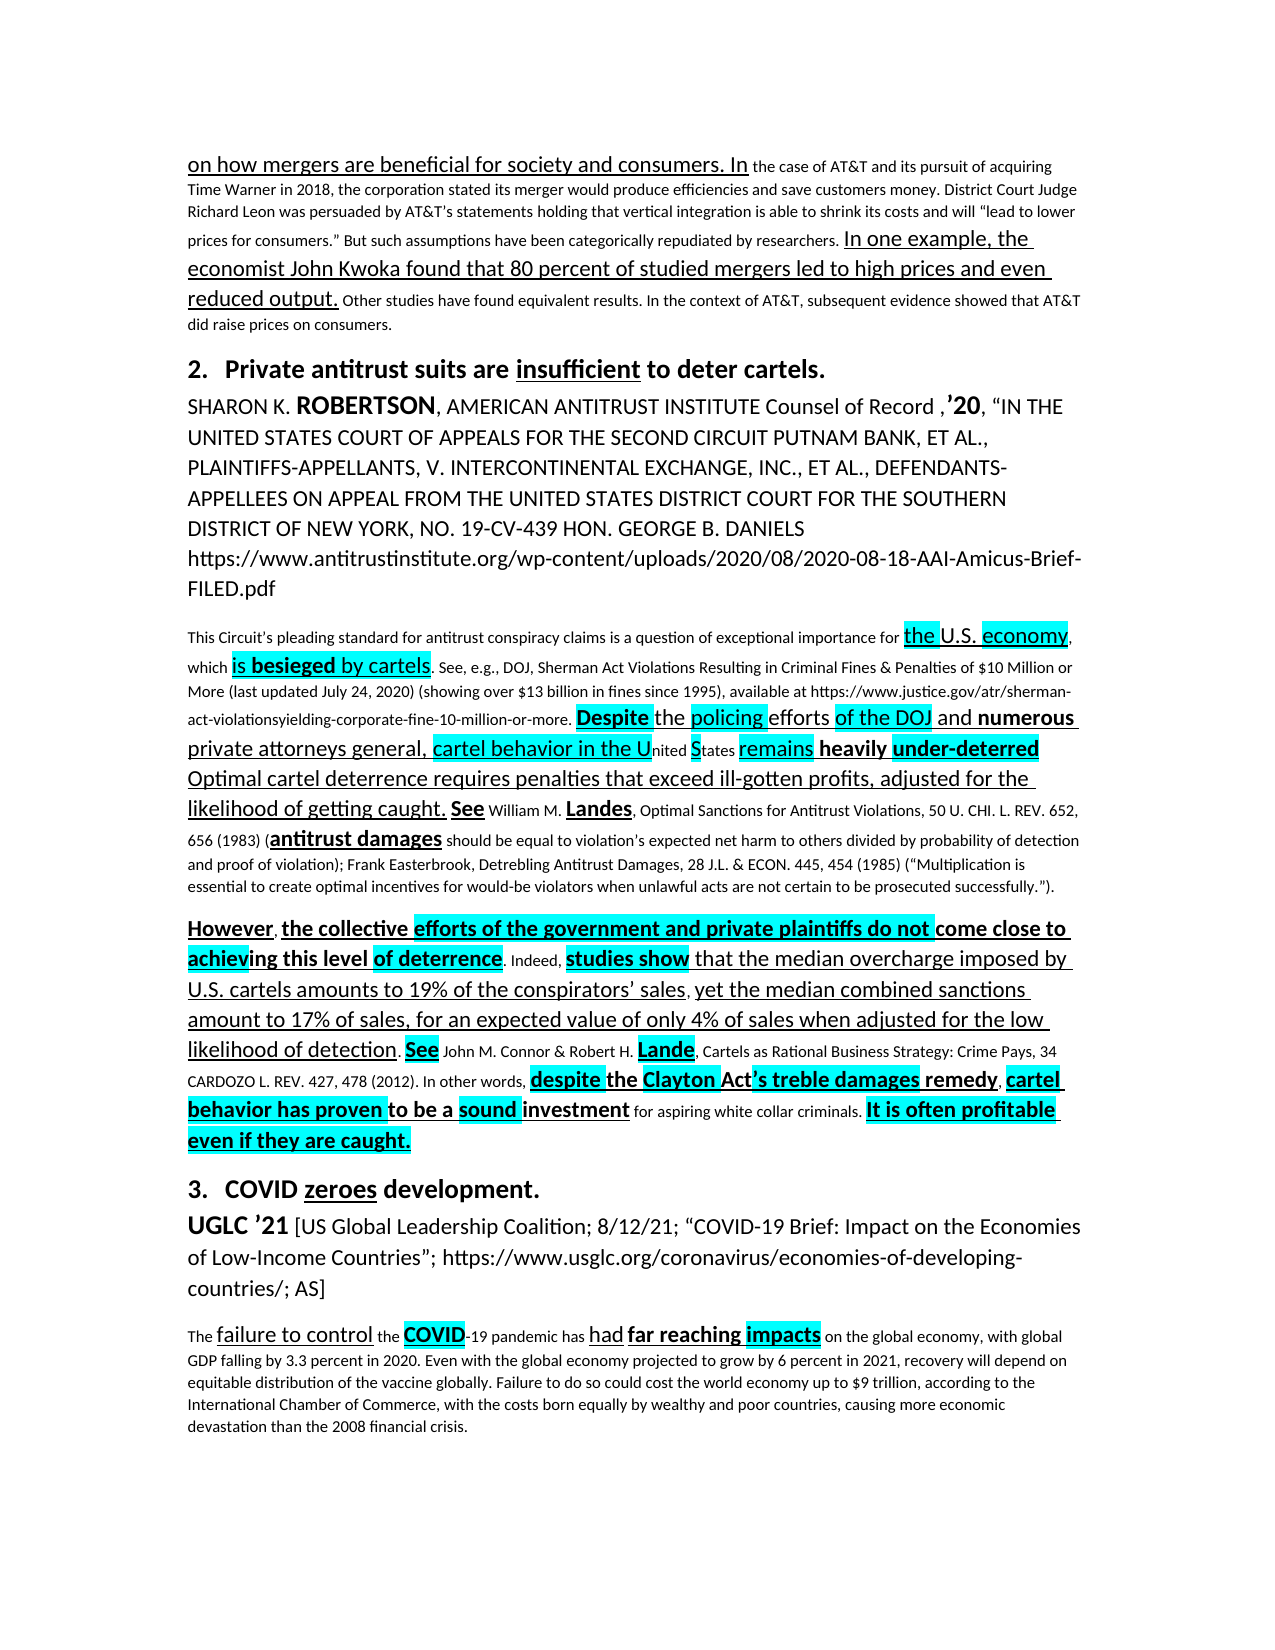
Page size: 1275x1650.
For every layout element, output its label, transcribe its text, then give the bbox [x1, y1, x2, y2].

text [187, 150, 1087, 334]
text The failure to control the COVID-19 pandemic has had far reaching impacts on the global economy, with global GDP falling by 3.3 percent in 2020. Even with the global economy projected to grow by 6 percent in 2021, recovery will depend on equitable distribution of the vaccine globally. Failure to do so could cost the world economy up to $9 trillion, according to the International Chamber of Commerce, with the costs born equally by wealthy and poor countries, causing more economic devastation than the 2008 financial crisis. [187, 1321, 1087, 1436]
subtitle Private antitrust suits are insufficient to deter cartels. [187, 352, 1087, 386]
text This Circuit’s pleading standard for antitrust conspiracy claims is a question of exceptional importance for the U.S. economy, which is besieged by cartels. See, e.g., DOJ, Sherman Act Violations Resulting in Criminal Fines & Penalties of $10 Million or More (last updated July 24, 2020) (showing over $13 billion in fines since 1995), available at https://www.justice.gov/atr/sherman-act-violationsyielding-corporate-fine-10-million-or-more. Despite the policing efforts of the DOJ and numerous private attorneys general, cartel behavior in the United States remains heavily under-deterred Optimal cartel deterrence requires penalties that exceed ill-gotten profits, adjusted for the likelihood of getting caught. See William M. Landes, Optimal Sanctions for Antitrust Violations, 50 U. CHI. L. REV. 652, 656 (1983) (antitrust damages should be equal to violation’s expected net harm to others divided by probability of detection and proof of violation); Frank Easterbrook, Detrebling Antitrust Damages, 28 J.L. & ECON. 445, 454 (1985) (“Multiplication is essential to create optimal incentives for would-be violators when unlawful acts are not certain to be prosecuted successfully.”). [187, 621, 1087, 896]
subtitle COVID zeroes development. [187, 1173, 1087, 1206]
text UGLC ’21 [US Global Leadership Coalition; 8/12/21; “COVID-19 Brief: Impact on the Economies of Low-Income Countries”; https://www.usglc.org/coronavirus/economies-of-developing-countries/; AS] [187, 1208, 1087, 1302]
text However, the collective efforts of the government and private plaintiffs do not come close to achieving this level of deterrence. Indeed, studies show that the median overcharge imposed by U.S. cartels amounts to 19% of the conspirators’ sales, yet the median combined sanctions amount to 17% of sales, for an expected value of only 4% of sales when adjusted for the low likelihood of detection. See John M. Connor & Robert H. Lande, Cartels as Rational Business Strategy: Crime Pays, 34 CARDOZO L. REV. 427, 478 (2012). In other words, despite the Clayton Act’s treble damages remedy, cartel behavior has proven to be a sound investment for aspiring white collar criminals. It is often profitable even if they are caught. [187, 914, 1087, 1154]
text SHARON K. ROBERTSON, AMERICAN ANTITRUST INSTITUTE Counsel of Record ,’20, “IN THE UNITED STATES COURT OF APPEALS FOR THE SECOND CIRCUIT PUTNAM BANK, ET AL., PLAINTIFFS-APPELLANTS, V. INTERCONTINENTAL EXCHANGE, INC., ET AL., DEFENDANTS-APPELLEES ON APPEAL FROM THE UNITED STATES DISTRICT COURT FOR THE SOUTHERN DISTRICT OF NEW YORK, NO. 19-CV-439 HON. GEORGE B. DANIELS https://www.antitrustinstitute.org/wp-content/uploads/2020/08/2020-08-18-AAI-Amicus-Brief-FILED.pdf [187, 388, 1087, 602]
